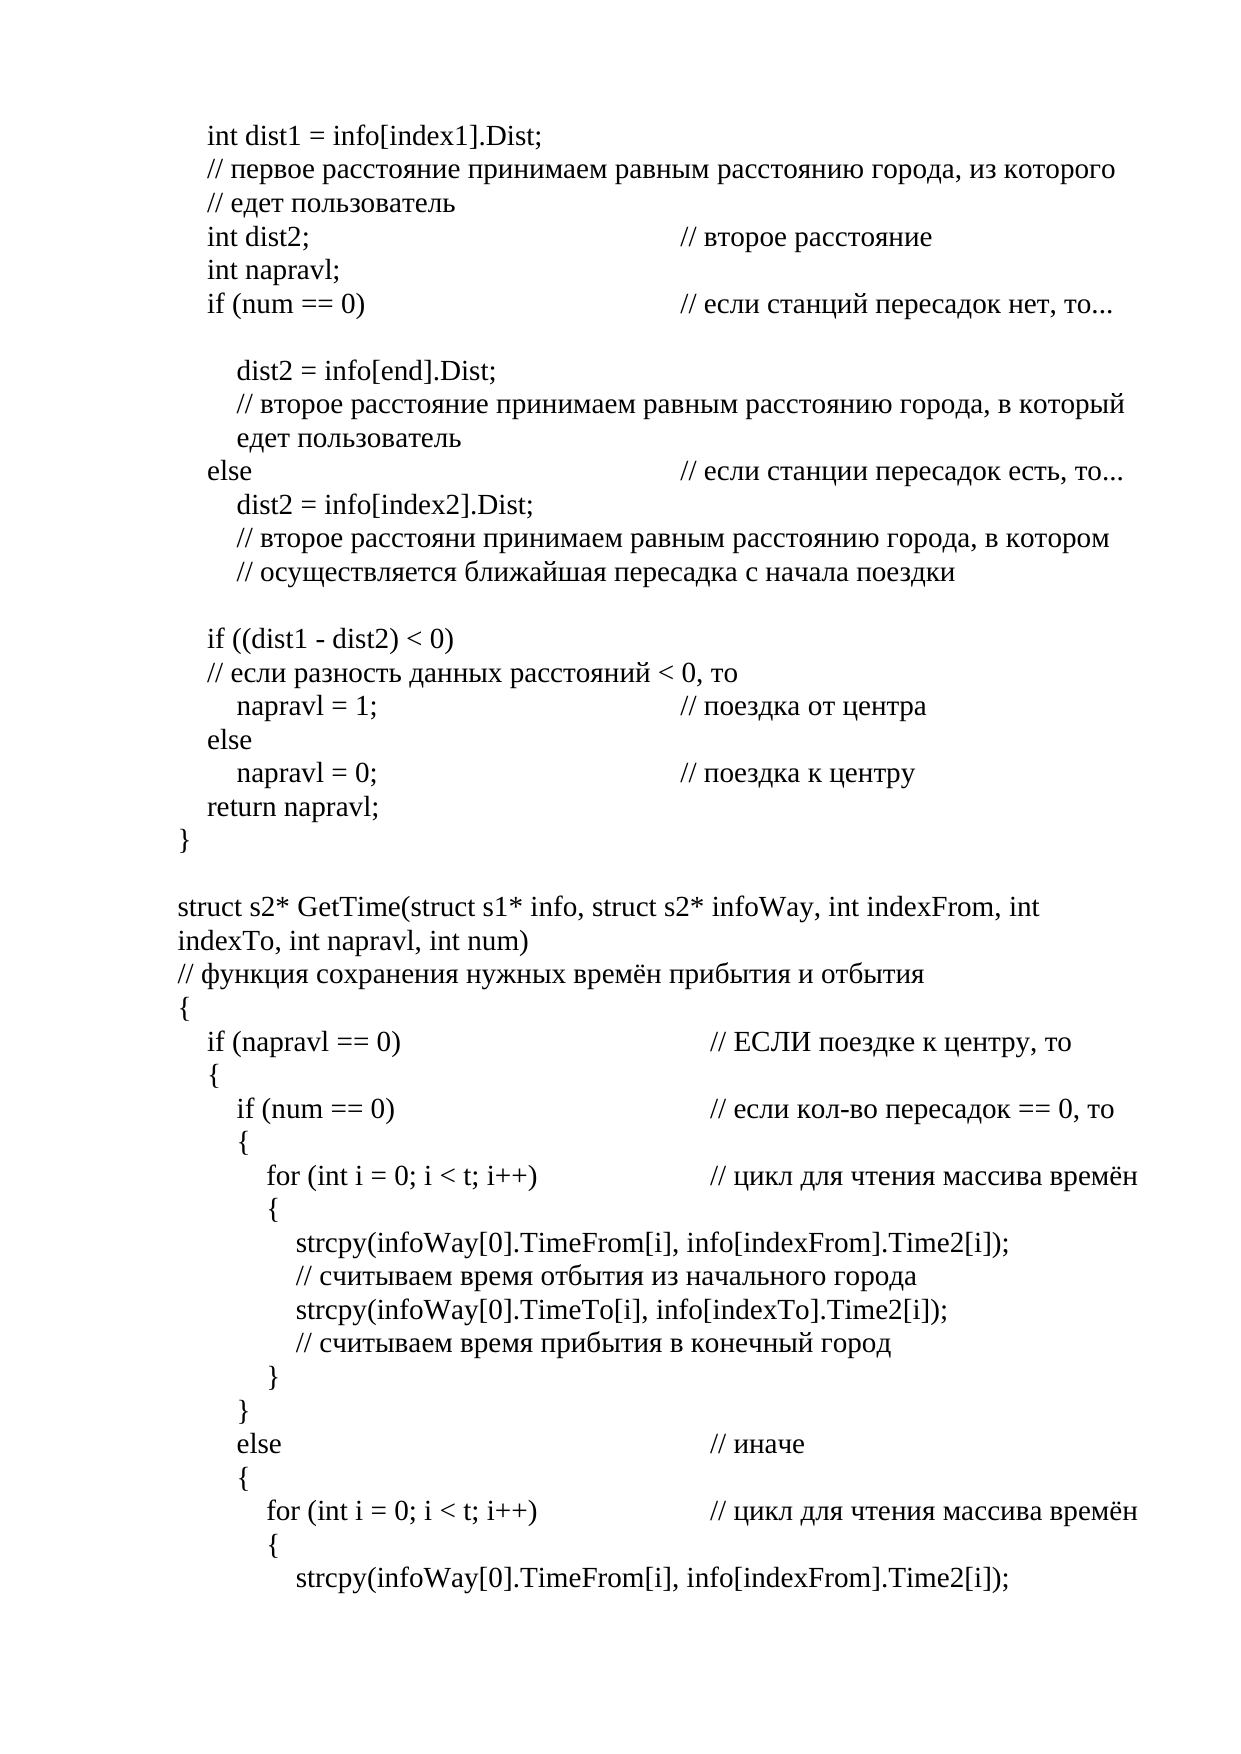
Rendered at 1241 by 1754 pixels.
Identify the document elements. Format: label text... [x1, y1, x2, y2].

text // первое расстояние принимаем равным расстоянию города, из которого [207, 152, 1152, 185]
text else [177, 722, 1152, 755]
text strcpy(infoWay[0].TimeFrom[i], info[indexFrom].Time2[i]); [177, 1560, 1152, 1594]
text napravl = 1; // поездка от центра [177, 688, 1152, 722]
text { [177, 1191, 1152, 1225]
text // считываем время отбытия из начального города [266, 1258, 1152, 1292]
text // если разность данных расстояний < 0, то [177, 655, 1152, 688]
text { [177, 1460, 1152, 1493]
text napravl = 0; // поездка к центру [177, 755, 1152, 789]
text int dist1 = info[index1].Dist; [177, 118, 1152, 152]
text else // если станции пересадок есть, то... [177, 453, 1152, 487]
text else // иначе [177, 1426, 1152, 1460]
text } [177, 1359, 1152, 1393]
text // едет пользователь [207, 185, 1152, 219]
text for (int i = 0; i < t; i++) // цикл для чтения массива времён [177, 1158, 1152, 1191]
text { [177, 1124, 1152, 1158]
text struct s2* GetTime(struct s1* info, struct s2* infoWay, int indexFrom, int indexTo, int napravl, int num) [177, 889, 1152, 957]
text if (napravl == 0) // ЕСЛИ поездке к центру, то [177, 1024, 1152, 1057]
text dist2 = info[end].Dist; [177, 353, 1152, 386]
text int dist2; // второе расстояние [177, 219, 1152, 252]
text { [177, 1057, 1152, 1091]
text // функция сохранения нужных времён прибытия и отбытия [177, 957, 1152, 990]
text { [177, 1527, 1152, 1560]
text return napravl; [177, 789, 1152, 822]
text if (num == 0) // если кол-во пересадок == 0, то [177, 1091, 1152, 1124]
text // второе расстояние принимаем равным расстоянию города, в который едет пользователь [236, 386, 1152, 453]
text // считываем время прибытия в конечный город [266, 1326, 1152, 1359]
text dist2 = info[index2].Dist; [177, 487, 1152, 521]
text for (int i = 0; i < t; i++) // цикл для чтения массива времён [177, 1493, 1152, 1527]
text int napravl; [177, 252, 1152, 286]
text { [177, 990, 1152, 1024]
text } [177, 822, 1152, 856]
text } [177, 1393, 1152, 1426]
text strcpy(infoWay[0].TimeTo[i], info[indexTo].Time2[i]); [177, 1292, 1152, 1326]
text if ((dist1 - dist2) < 0) [177, 621, 1152, 655]
text if (num == 0) // если станций пересадок нет, то... [177, 286, 1152, 353]
text strcpy(infoWay[0].TimeFrom[i], info[indexFrom].Time2[i]); [177, 1225, 1152, 1258]
text // второе расстояни принимаем равным расстоянию города, в котором [236, 521, 1152, 554]
text // осуществляется ближайшая пересадка с начала поездки [236, 554, 1152, 588]
